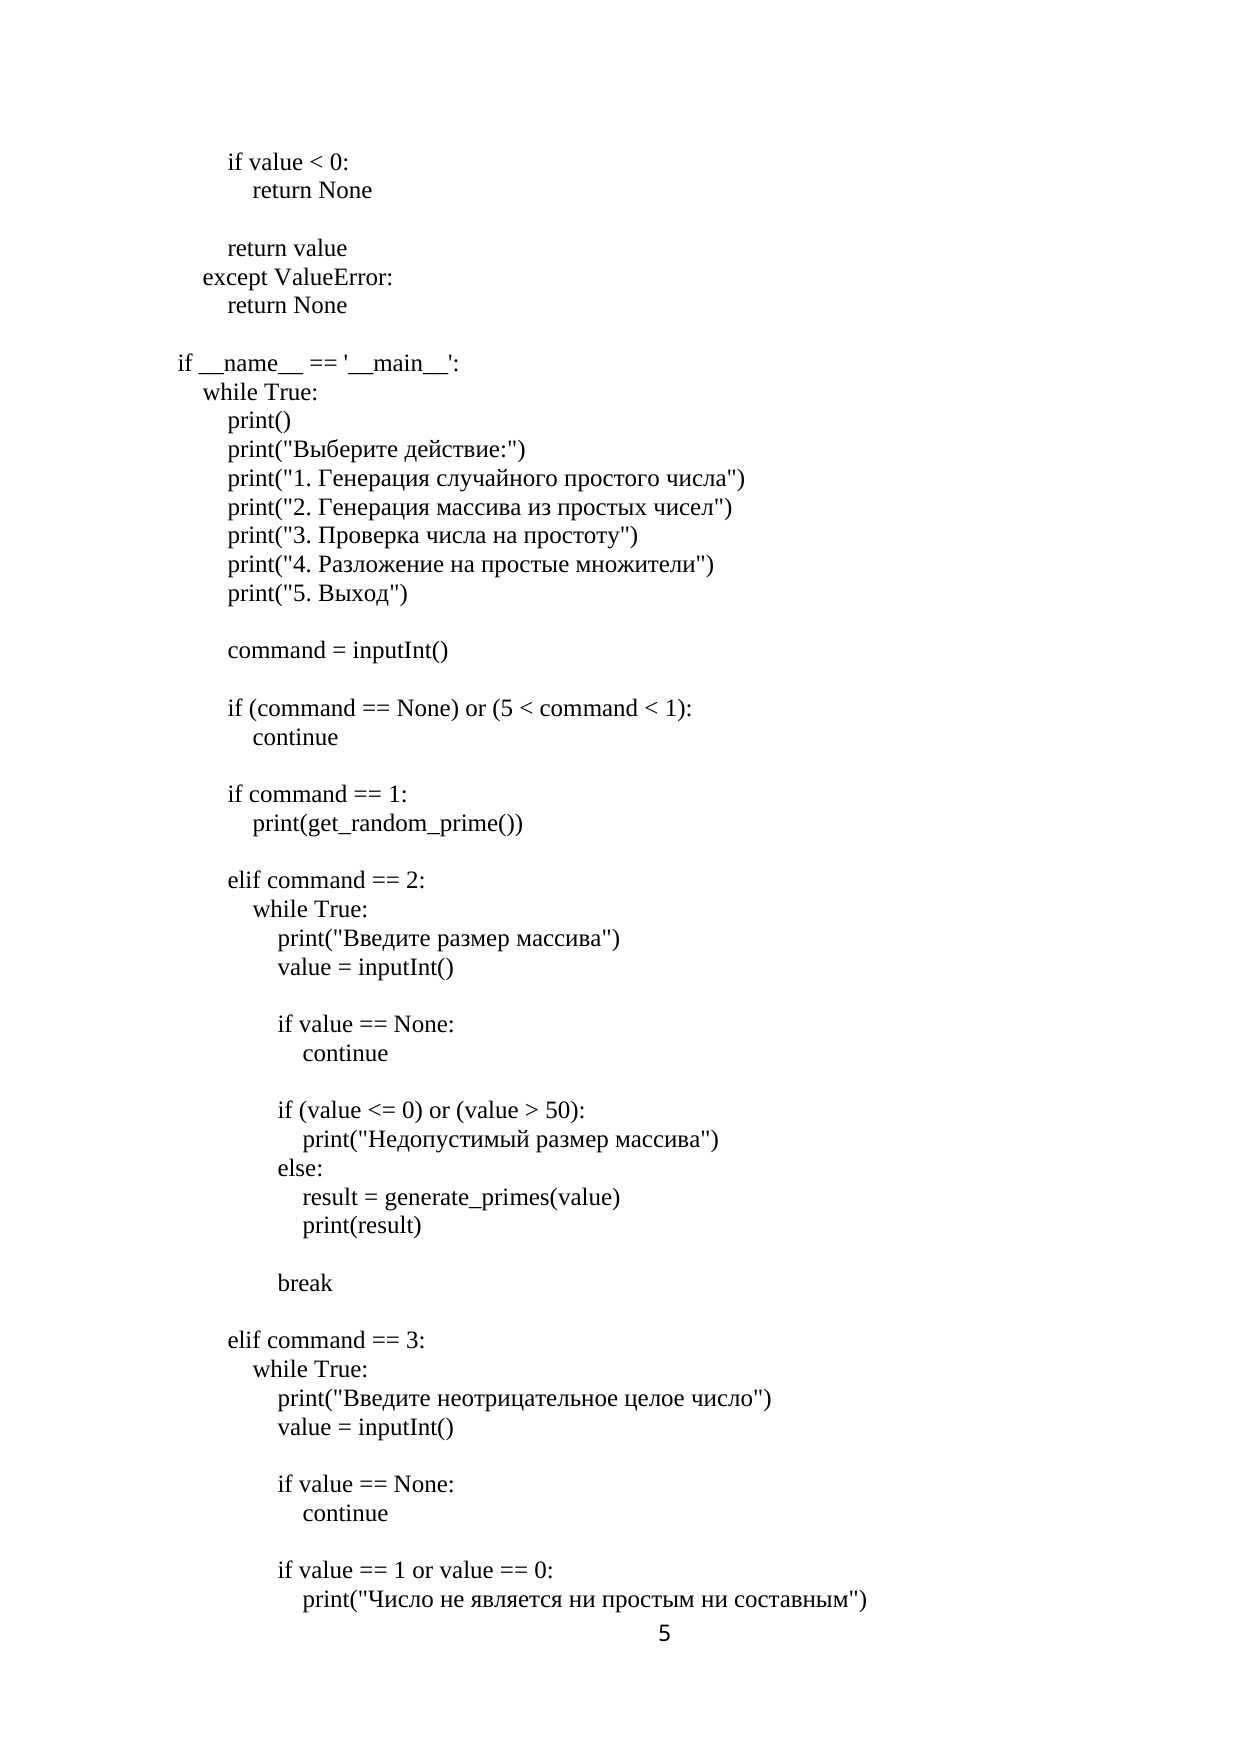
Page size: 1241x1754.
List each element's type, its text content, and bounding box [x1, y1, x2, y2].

text print("3. Проверка числа на простоту") [177, 521, 1152, 549]
text except ValueError: [177, 262, 1152, 291]
text if (value <= 0) or (value > 50): [177, 1096, 1152, 1124]
text print("Выберите действие:") [177, 434, 1152, 463]
text if command == 1: [177, 779, 1152, 808]
text command = inputInt() [177, 636, 1152, 664]
text print(get_random_prime()) [177, 808, 1152, 837]
text continue [177, 1498, 1152, 1527]
text if value == None: [177, 1009, 1152, 1038]
text print("5. Выход") [177, 578, 1152, 607]
text print("Недопустимый размер массива") [177, 1124, 1152, 1153]
text if value < 0: [177, 147, 1152, 176]
text elif command == 2: [177, 866, 1152, 894]
text print("Введите размер массива") [177, 923, 1152, 952]
text result = generate_primes(value) [177, 1182, 1152, 1211]
text while True: [177, 894, 1152, 923]
text while True: [177, 377, 1152, 406]
text if (command == None) or (5 < command < 1): [177, 693, 1152, 722]
text while True: [177, 1354, 1152, 1383]
text if value == None: [177, 1469, 1152, 1498]
text if __name__ == '__main__': [177, 348, 1152, 377]
text print("4. Разложение на простые множители") [177, 549, 1152, 578]
text continue [177, 1038, 1152, 1067]
text print("1. Генерация случайного простого числа") [177, 463, 1152, 492]
text if value == 1 or value == 0: [177, 1556, 1152, 1584]
text return value [177, 233, 1152, 262]
text print("2. Генерация массива из простых чисел") [177, 492, 1152, 521]
text value = inputInt() [177, 952, 1152, 981]
text continue [177, 722, 1152, 751]
text print() [177, 406, 1152, 434]
text else: [177, 1153, 1152, 1182]
text print("Введите неотрицательное целое число") [177, 1383, 1152, 1412]
text return None [177, 291, 1152, 319]
text elif command == 3: [177, 1326, 1152, 1354]
text break [177, 1268, 1152, 1297]
text value = inputInt() [177, 1412, 1152, 1441]
text print(result) [177, 1211, 1152, 1239]
text print("Число не является ни простым ни составным") [177, 1584, 1152, 1613]
text return None [177, 176, 1152, 204]
